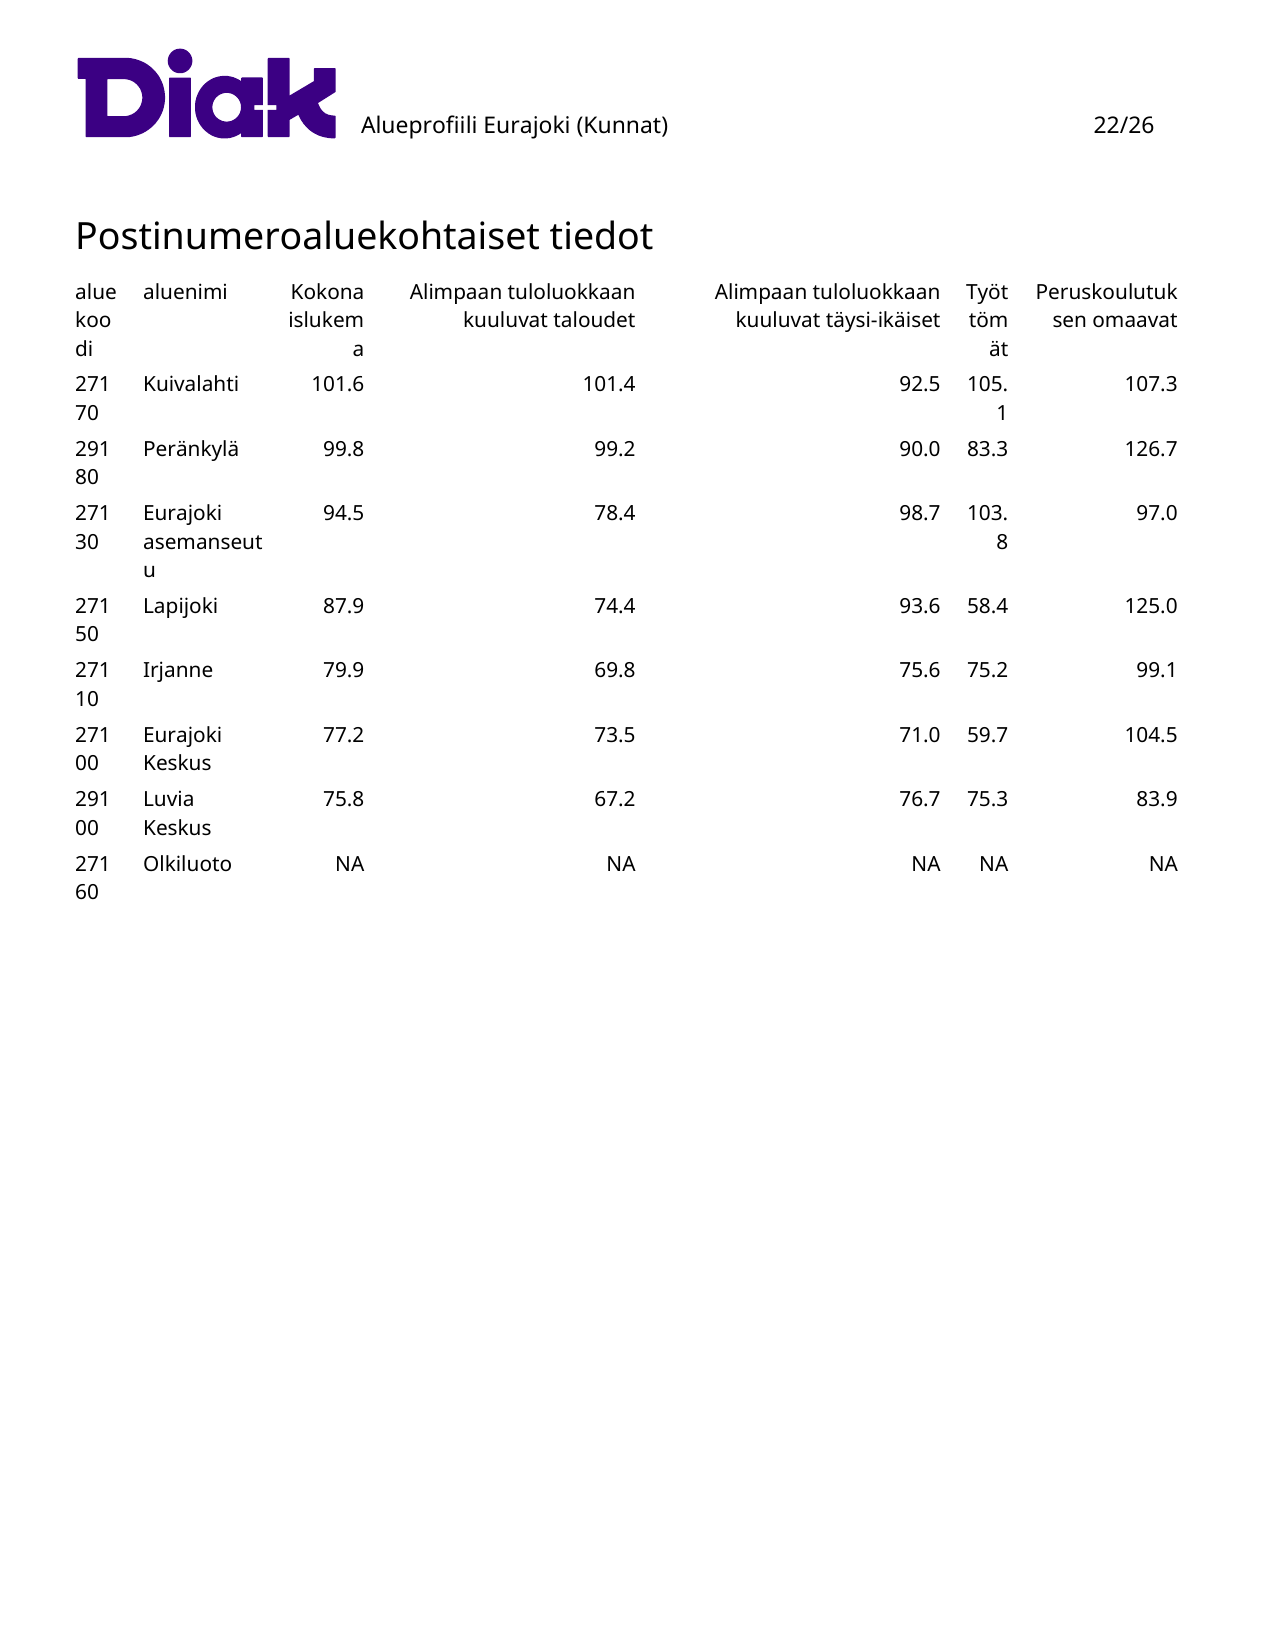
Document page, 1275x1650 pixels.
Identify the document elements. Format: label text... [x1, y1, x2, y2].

table_header Kokonaislukema [274, 273, 375, 366]
table_cell 103.8 [952, 495, 1019, 587]
subtitle Postinumeroaluekohtaiset tiedot [75, 209, 1200, 261]
table_cell 97.0 [1019, 495, 1189, 587]
table_cell Luvia Keskus [132, 781, 274, 845]
table_cell 126.7 [1019, 430, 1189, 494]
table_cell NA [952, 845, 1019, 909]
table_cell 58.4 [952, 588, 1019, 652]
table_cell 98.7 [647, 495, 952, 587]
table_header aluenimi [132, 273, 274, 366]
table_cell 27150 [64, 588, 132, 652]
table_cell 79.9 [274, 652, 375, 716]
table_cell 99.2 [375, 430, 647, 494]
table_cell 125.0 [1019, 588, 1189, 652]
table_cell 27170 [64, 366, 132, 430]
table_cell 99.1 [1019, 652, 1189, 716]
table_cell Lapijoki [132, 588, 274, 652]
table_header Työttömät [952, 273, 1019, 366]
table_cell 27160 [64, 845, 132, 909]
table_cell 87.9 [274, 588, 375, 652]
table_cell 27130 [64, 495, 132, 587]
table_cell 92.5 [647, 366, 952, 430]
table_cell 29180 [64, 430, 132, 494]
table_cell 69.8 [375, 652, 647, 716]
table_cell Eurajoki asemanseutu [132, 495, 274, 587]
table_cell 29100 [64, 781, 132, 845]
table_cell 99.8 [274, 430, 375, 494]
table_cell 76.7 [647, 781, 952, 845]
table_cell 75.8 [274, 781, 375, 845]
table_cell 75.6 [647, 652, 952, 716]
table_cell NA [274, 845, 375, 909]
table_cell Irjanne [132, 652, 274, 716]
table_cell 78.4 [375, 495, 647, 587]
table_cell 93.6 [647, 588, 952, 652]
table_cell 74.4 [375, 588, 647, 652]
table_cell Kuivalahti [132, 366, 274, 430]
table_cell 107.3 [1019, 366, 1189, 430]
table_cell 75.3 [952, 781, 1019, 845]
table_cell 104.5 [1019, 716, 1189, 781]
table_cell NA [375, 845, 647, 909]
table_cell 27110 [64, 652, 132, 716]
table_cell Olkiluoto [132, 845, 274, 909]
table_header Alimpaan tuloluokkaan kuuluvat täysi-ikäiset [647, 273, 952, 366]
table_cell 83.3 [952, 430, 1019, 494]
table_cell 59.7 [952, 716, 1019, 781]
table_header Peruskoulutuksen omaavat [1019, 273, 1189, 366]
table_cell 94.5 [274, 495, 375, 587]
table_cell 77.2 [274, 716, 375, 781]
table_cell NA [1019, 845, 1189, 909]
table_cell 101.6 [274, 366, 375, 430]
table_cell 90.0 [647, 430, 952, 494]
table_cell 67.2 [375, 781, 647, 845]
table_cell NA [647, 845, 952, 909]
table_cell 73.5 [375, 716, 647, 781]
table_cell 75.2 [952, 652, 1019, 716]
table_cell Eurajoki Keskus [132, 716, 274, 781]
table_cell 27100 [64, 716, 132, 781]
table_cell 83.9 [1019, 781, 1189, 845]
table_header aluekoodi [64, 273, 132, 366]
table_cell 101.4 [375, 366, 647, 430]
table_cell 105.1 [952, 366, 1019, 430]
table_header Alimpaan tuloluokkaan kuuluvat taloudet [375, 273, 647, 366]
table_cell Peränkylä [132, 430, 274, 494]
table_cell 71.0 [647, 716, 952, 781]
